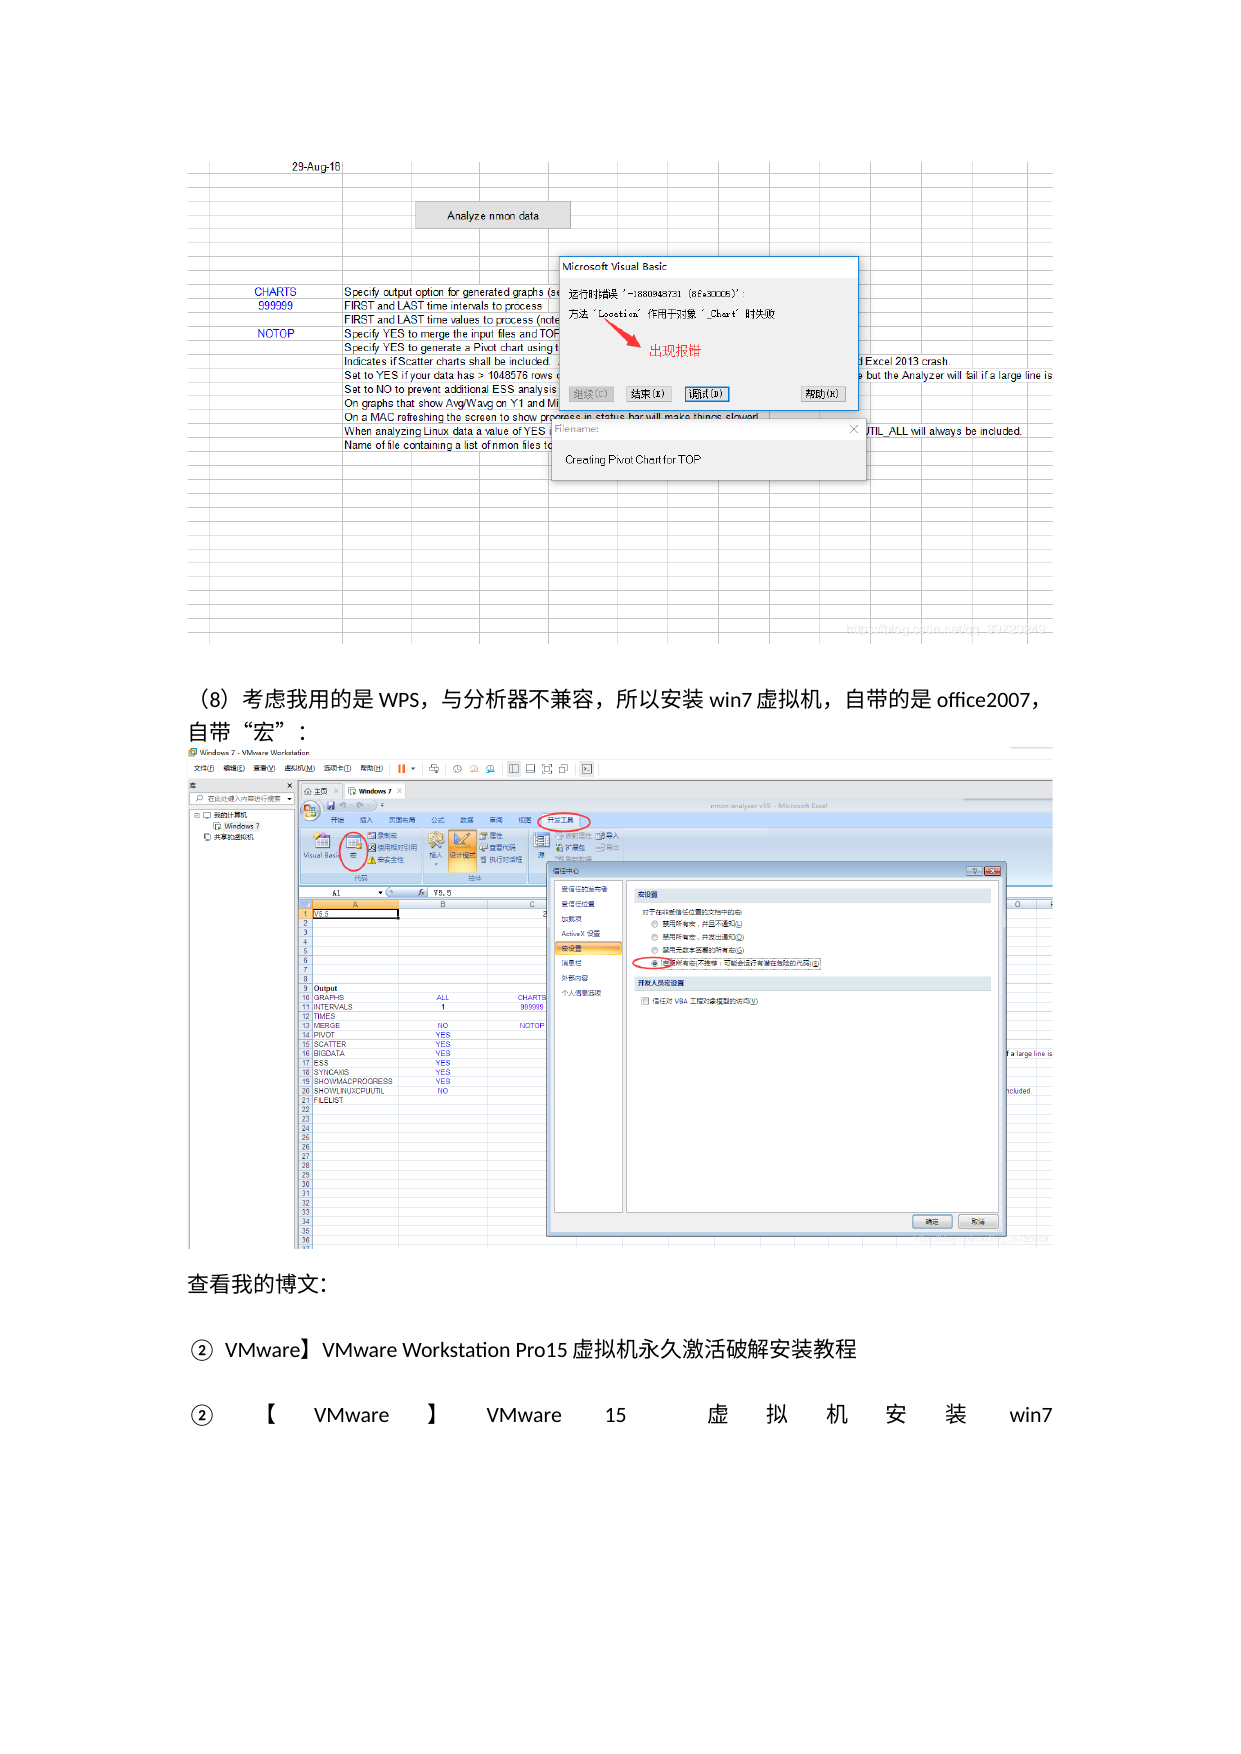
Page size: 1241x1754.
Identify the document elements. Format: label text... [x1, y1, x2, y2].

text 查看我的博文： [187, 1267, 1053, 1299]
list VMware】VMware Workstation Pro15 虚拟机永久激活破解安装教程 [187, 1332, 1053, 1364]
text （8）考虑我用的是WPS，与分析器不兼容，所以安装win7虚拟机，自带的是office2007，自带“宏”： [187, 682, 1053, 747]
text ②【VMware】VMware 15 虚拟机安装win7 [187, 1397, 1053, 1429]
picture [187, 747, 1053, 1249]
picture [187, 162, 1053, 644]
